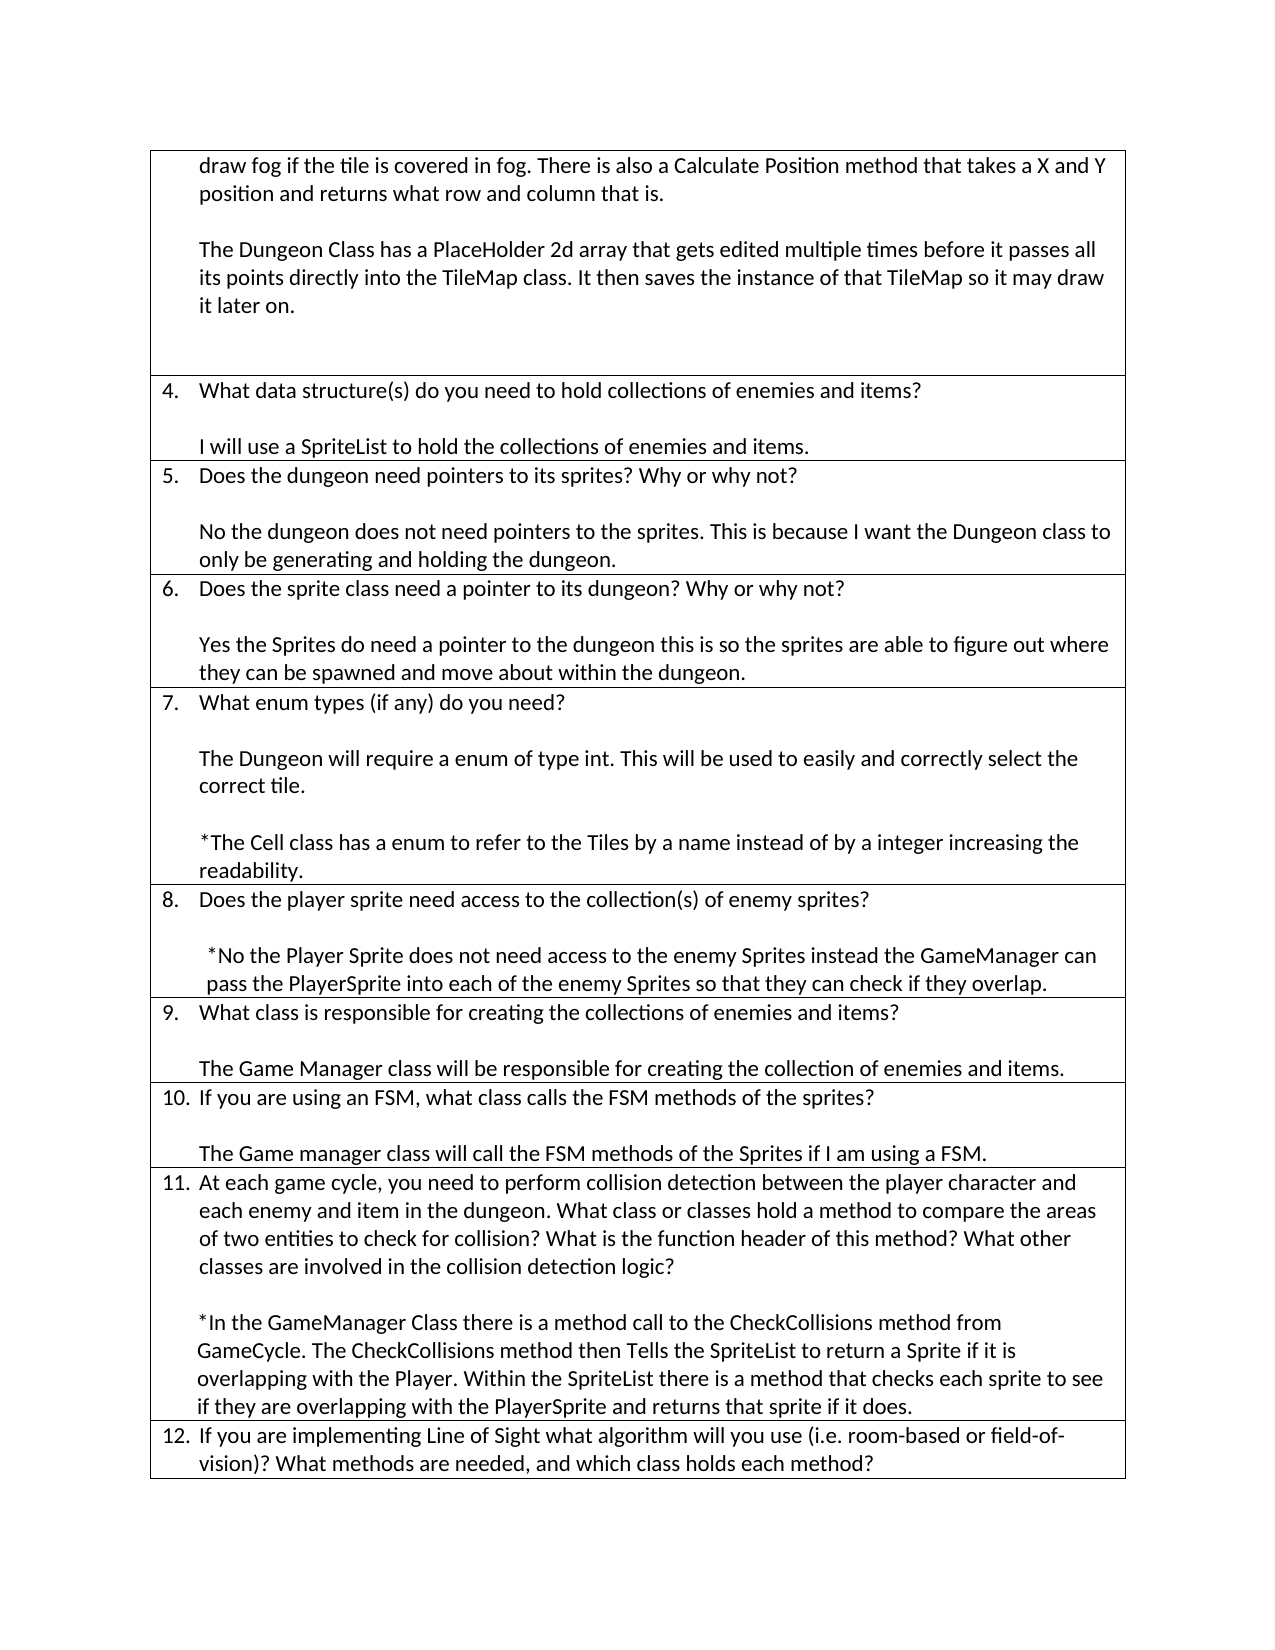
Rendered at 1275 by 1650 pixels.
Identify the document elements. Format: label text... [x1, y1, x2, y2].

table_cell What class is responsible for creating the collections of enemies and items? The Game Manager class will be responsible for creating the collection of enemies and items. [151, 998, 1125, 1082]
table_cell What enum types (if any) do you need? The Dungeon will require a enum of type int. This will be used to easily and correctly select the correct tile. *The Cell class has a enum to refer to the Tiles by a name instead of by a integer increasing the readability. [151, 688, 1125, 884]
table_cell What data structure(s) do you need to hold collections of enemies and items? I will use a SpriteList to hold the collections of enemies and items. [151, 376, 1125, 460]
table_cell If you are using an FSM, what class calls the FSM methods of the sprites? The Game manager class will call the FSM methods of the Sprites if I am using a FSM. [151, 1083, 1125, 1167]
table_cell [151, 151, 1125, 375]
table_cell At each game cycle, you need to perform collision detection between the player character and each enemy and item in the dungeon. What class or classes hold a method to compare the areas of two entities to check for collision? What is the function header of this method? What other classes are involved in the collision detection logic? *In the GameManager Class there is a method call to the CheckCollisions method from GameCycle. The CheckCollisions method then Tells the SpriteList to return a Sprite if it is overlapping with the Player. Within the SpriteList there is a method that checks each sprite to see if they are overlapping with the PlayerSprite and returns that sprite if it does. [151, 1168, 1125, 1420]
table_cell Does the sprite class need a pointer to its dungeon? Why or why not? Yes the Sprites do need a pointer to the dungeon this is so the sprites are able to figure out where they can be spawned and move about within the dungeon. [151, 575, 1125, 687]
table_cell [151, 1421, 1125, 1477]
table_cell Does the dungeon need pointers to its sprites? Why or why not? No the dungeon does not need pointers to the sprites. This is because I want the Dungeon class to only be generating and holding the dungeon. [151, 461, 1125, 573]
table_cell Does the player sprite need access to the collection(s) of enemy sprites? *No the Player Sprite does not need access to the enemy Sprites instead the GameManager can pass the PlayerSprite into each of the enemy Sprites so that they can check if they overlap. [151, 885, 1125, 997]
